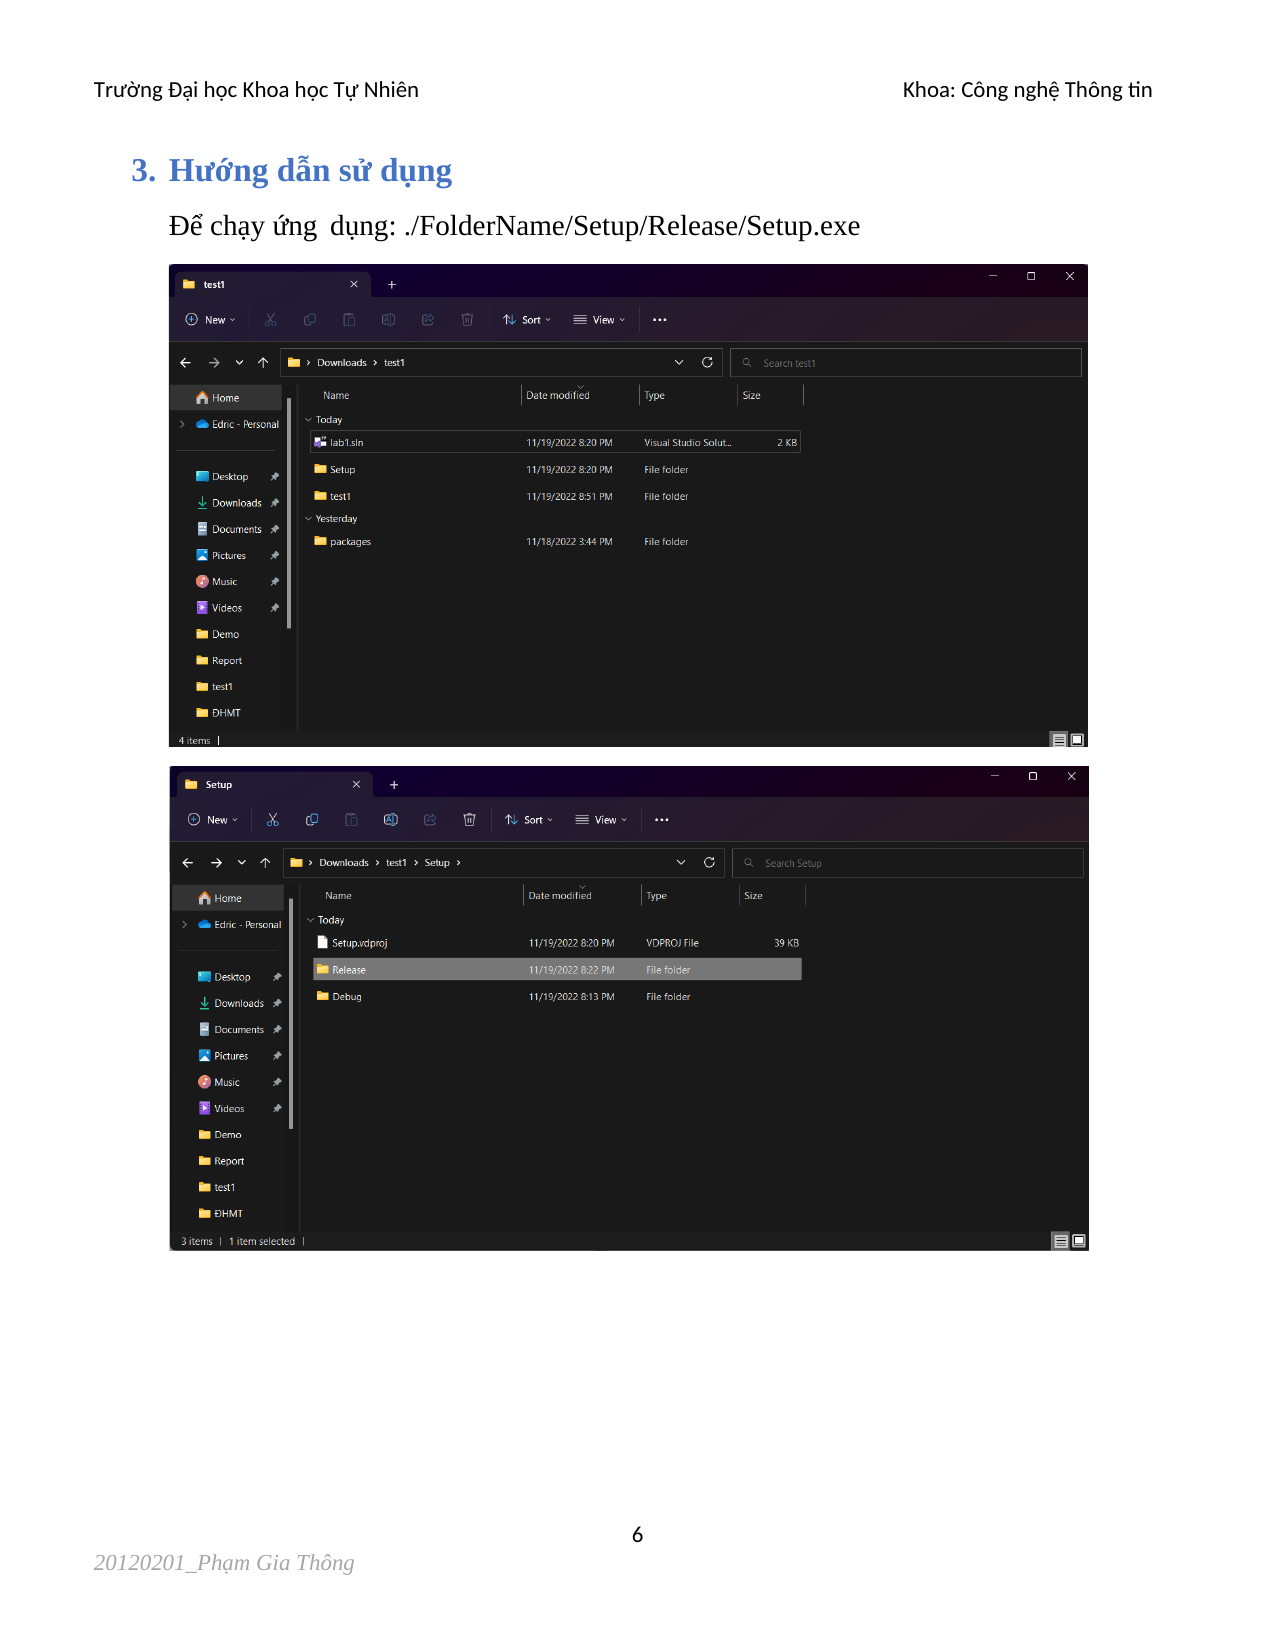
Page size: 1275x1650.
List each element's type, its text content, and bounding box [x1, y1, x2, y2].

list Hướng dẫn sử dụng [131, 150, 1181, 188]
picture [169, 766, 1089, 1251]
picture [168, 264, 1088, 747]
text Để chạy ứng dụng: ./FolderName/Setup/Release/Setup.exe [94, 208, 1181, 242]
